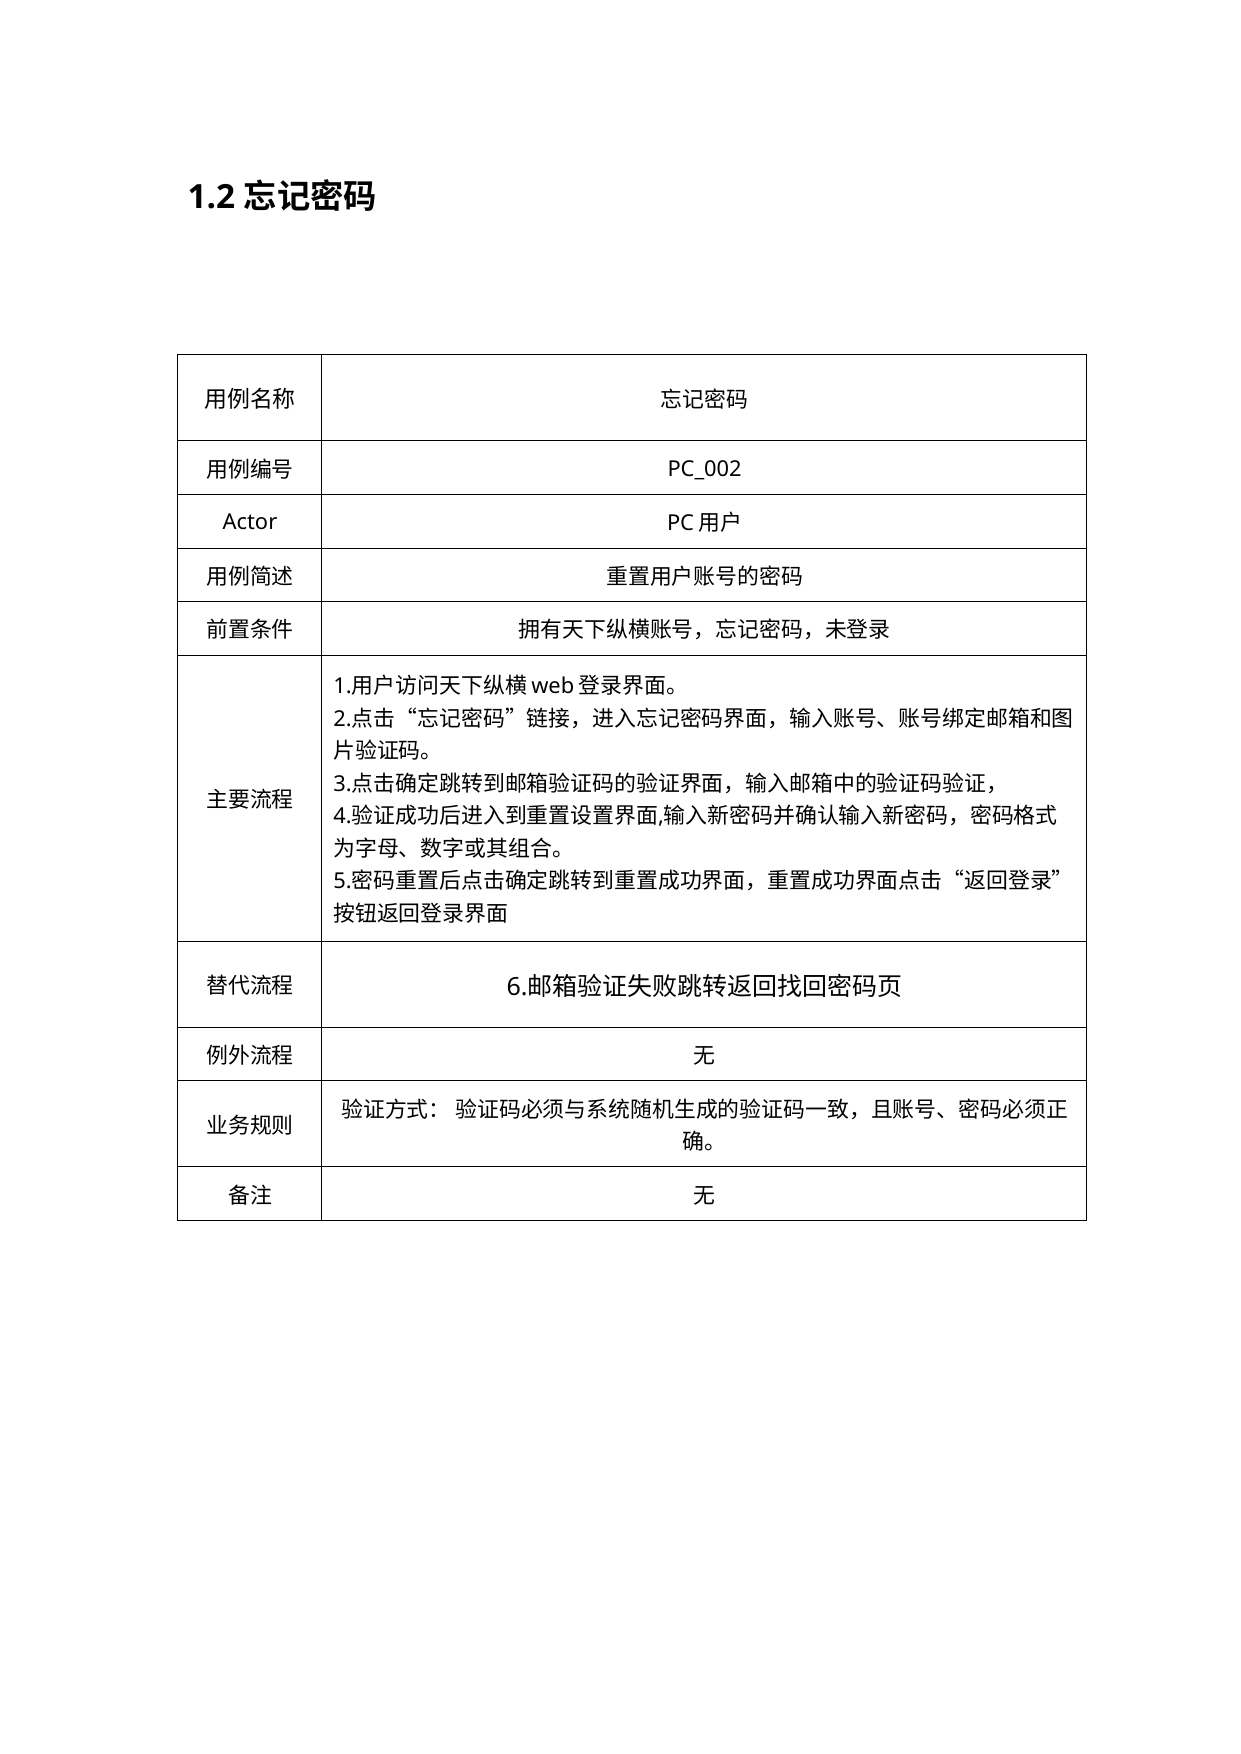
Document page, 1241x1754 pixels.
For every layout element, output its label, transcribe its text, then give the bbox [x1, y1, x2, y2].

table_cell 无 [322, 1028, 1086, 1080]
table_cell 用例简述 [178, 549, 321, 601]
table_cell 用例编号 [178, 441, 321, 494]
table_cell 1.用户访问天下纵横web登录界面。 2.点击“忘记密码”链接，进入忘记密码界面，输入账号、账号绑定邮箱和图片验证码。 3.点击确定跳转到邮箱验证码的验证界面，输入邮箱中的验证码验证， 4.验证成功后进入到重置设置界面,输入新密码并确认输入新密码，密码格式为字母、数字或其组合。 5.密码重置后点击确定跳转到重置成功界面，重置成功界面点击“返回登录”按钮返回登录界面 [322, 656, 1086, 941]
table_cell PC用户 [322, 495, 1086, 547]
table_header 用例名称 [178, 355, 321, 440]
table_cell PC_002 [322, 441, 1086, 494]
table_cell 主要流程 [178, 656, 321, 941]
table_cell 备注 [178, 1167, 321, 1220]
table_cell 无 [322, 1167, 1086, 1220]
table_cell 替代流程 [178, 942, 321, 1027]
table_cell 拥有天下纵横账号，忘记密码，未登录 [322, 602, 1086, 654]
table_cell 6.邮箱验证失败跳转返回找回密码页 [322, 942, 1086, 1027]
table_cell 验证方式： 验证码必须与系统随机生成的验证码一致，且账号、密码必须正确。 [322, 1081, 1086, 1166]
table_header 忘记密码 [322, 355, 1086, 440]
table_cell Actor [178, 495, 321, 547]
table_cell 业务规则 [178, 1081, 321, 1166]
table_cell 前置条件 [178, 602, 321, 654]
table_cell 例外流程 [178, 1028, 321, 1080]
subtitle 1.2 忘记密码 [187, 162, 1053, 227]
table_cell 重置用户账号的密码 [322, 549, 1086, 601]
